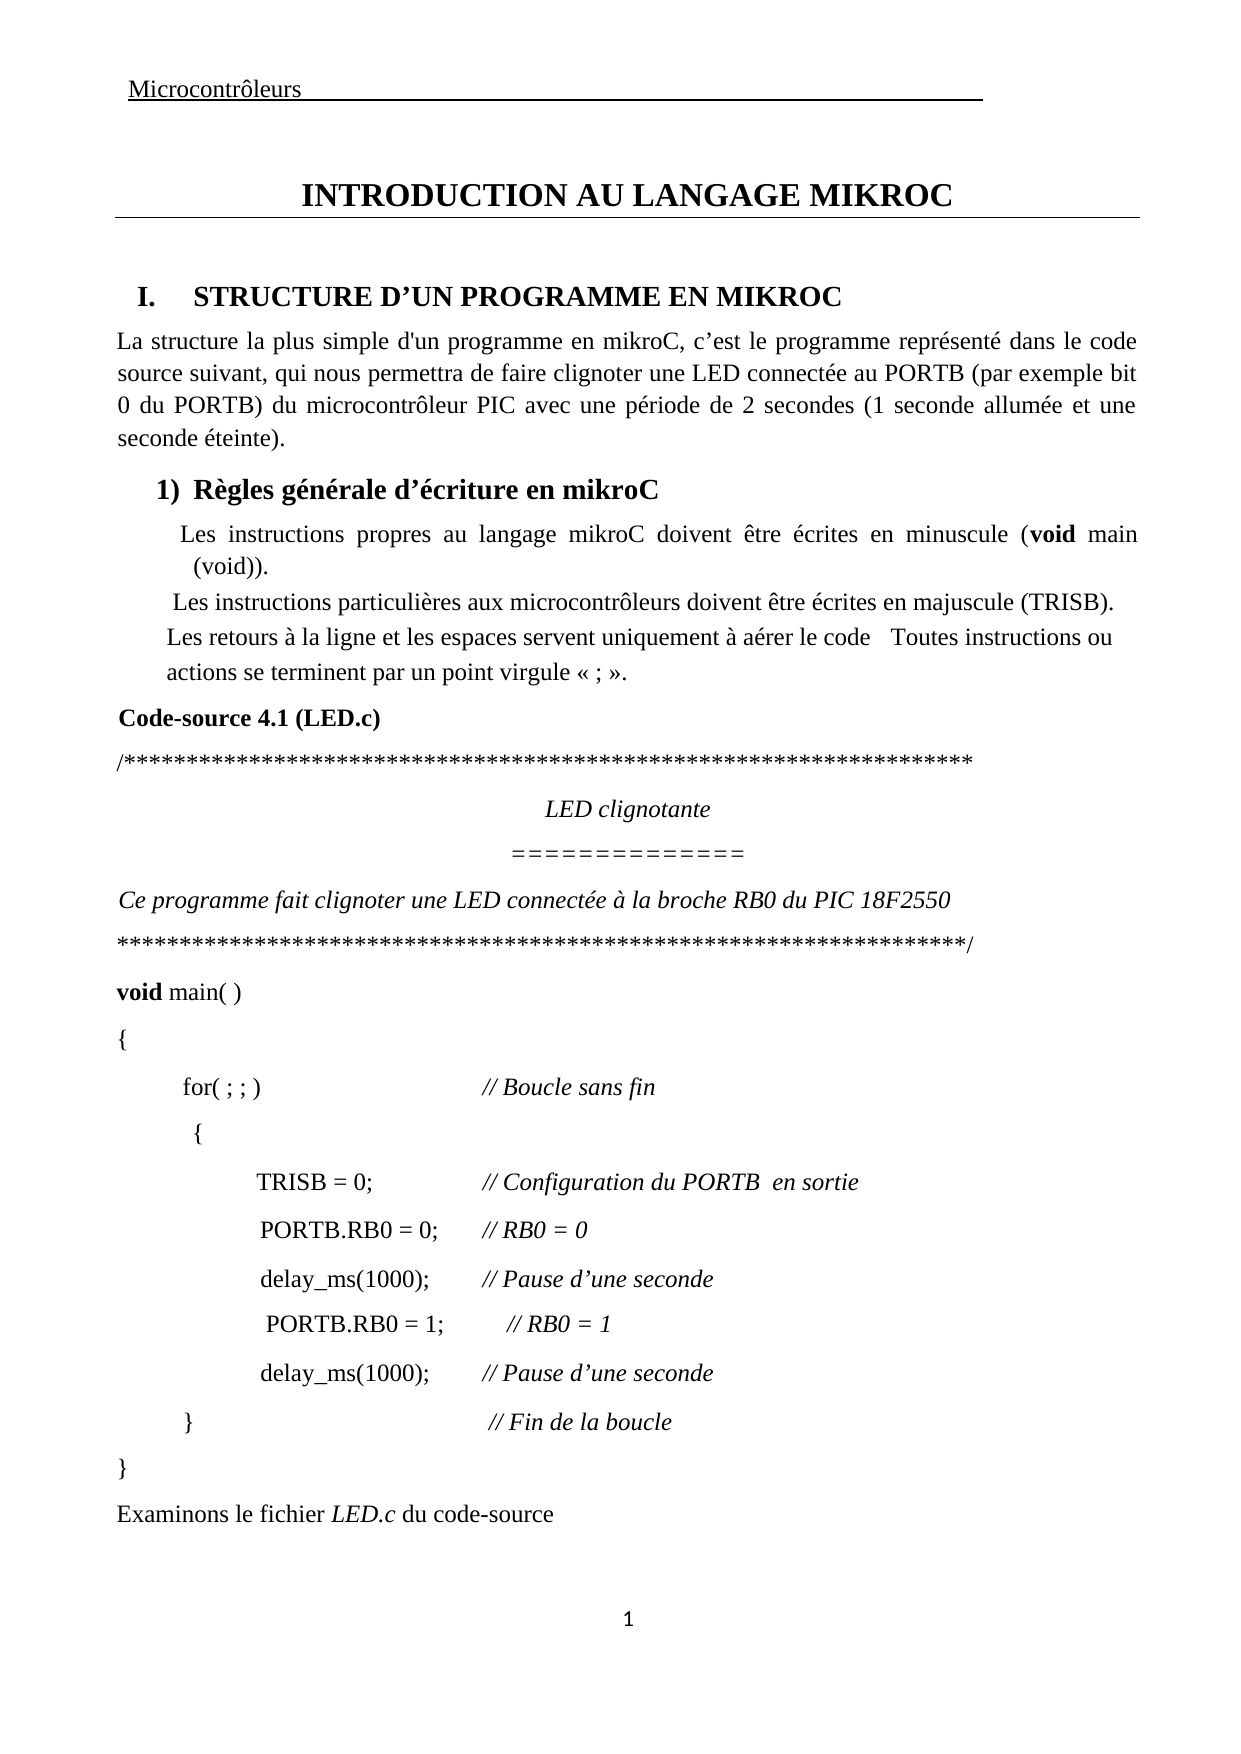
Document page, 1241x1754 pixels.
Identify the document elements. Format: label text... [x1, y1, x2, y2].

text Code-source 4.1 (LED.c) [118, 703, 1138, 732]
text LED clignotante [118, 794, 1137, 823]
text La structure la plus simple d'un programme en mikroC, c’est le programme représenté dans le code source suivant, qui nous permettra de faire clignoter une LED connectée au PORTB (par exemple bit 0 du PORTB) du microcontrôleur PIC avec une période de 2 secondes (1 seconde allumée et une seconde éteinte). [116, 326, 1138, 452]
text for( ; ; ) // Boucle sans fin [118, 1072, 1138, 1101]
text Ce programme fait clignoter une LED connectée à la broche RB0 du PIC 18F2550 [118, 885, 1138, 914]
text PORTB.RB0 = 1; // RB0 = 1 [266, 1309, 1138, 1338]
text { [192, 1118, 1138, 1147]
text Examinons le fichier LED.c du code-source [116, 1499, 1138, 1527]
text void main( ) [116, 977, 1028, 1006]
text ============== [118, 839, 1137, 868]
text { [116, 1024, 1138, 1053]
text } [116, 1453, 1138, 1482]
text } // Fin de la boucle [118, 1407, 1138, 1436]
text delay_ms(1000); // Pause d’une seconde [118, 1358, 1138, 1386]
text delay_ms(1000); // Pause d’une seconde [118, 1264, 1138, 1293]
text ********************************************************************/ [116, 931, 1028, 959]
text Les instructions propres au langage mikroC doivent être écrites en minuscule (void main (void)). [167, 519, 1138, 580]
text /******************************************************************** [116, 748, 1138, 777]
text TRISB = 0; // Configuration du PORTB en sortie [118, 1167, 1138, 1196]
text INTRODUCTION AU LANGAGE MIKROC [118, 175, 1137, 213]
text PORTB.RB0 = 0; // RB0 = 0 [118, 1215, 1138, 1244]
subtitle Règles générale d’écriture en mikroC [156, 472, 1138, 506]
text Les instructions particulières aux microcontrôleurs doivent être écrites en majuscule (TRISB). Les retours à la ligne et les espaces servent uniquement à aérer le code Toutes instructions ou actions se terminent par un point virgule « ; ». [165, 587, 1136, 686]
subtitle STRUCTURE D’UN PROGRAMME EN MIKROC [156, 279, 1138, 313]
